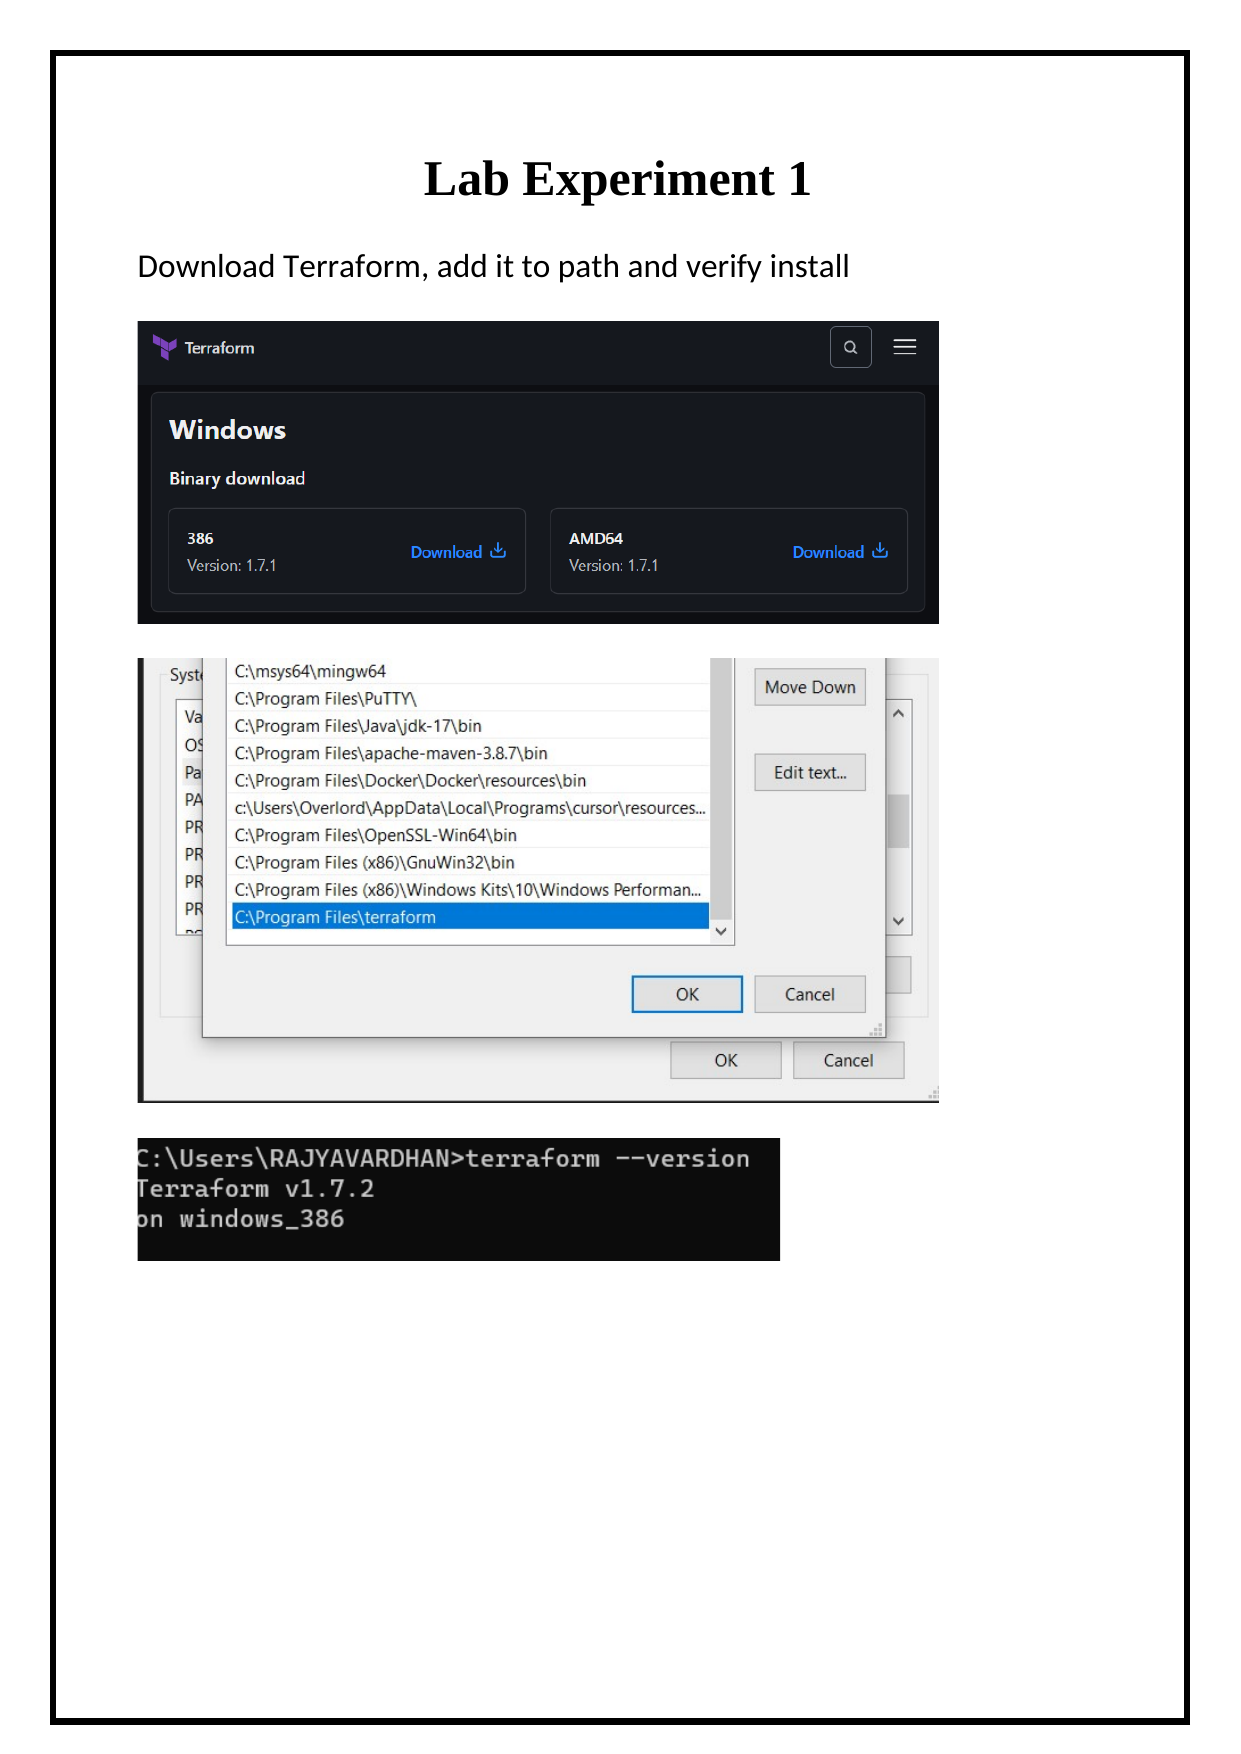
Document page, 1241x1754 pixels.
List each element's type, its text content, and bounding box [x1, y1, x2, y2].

picture [137, 658, 939, 1103]
picture [137, 321, 939, 624]
picture [137, 1138, 780, 1261]
text Lab Experiment 1 [137, 149, 1098, 206]
text Download Terraform, add it to path and verify install [137, 245, 1098, 286]
